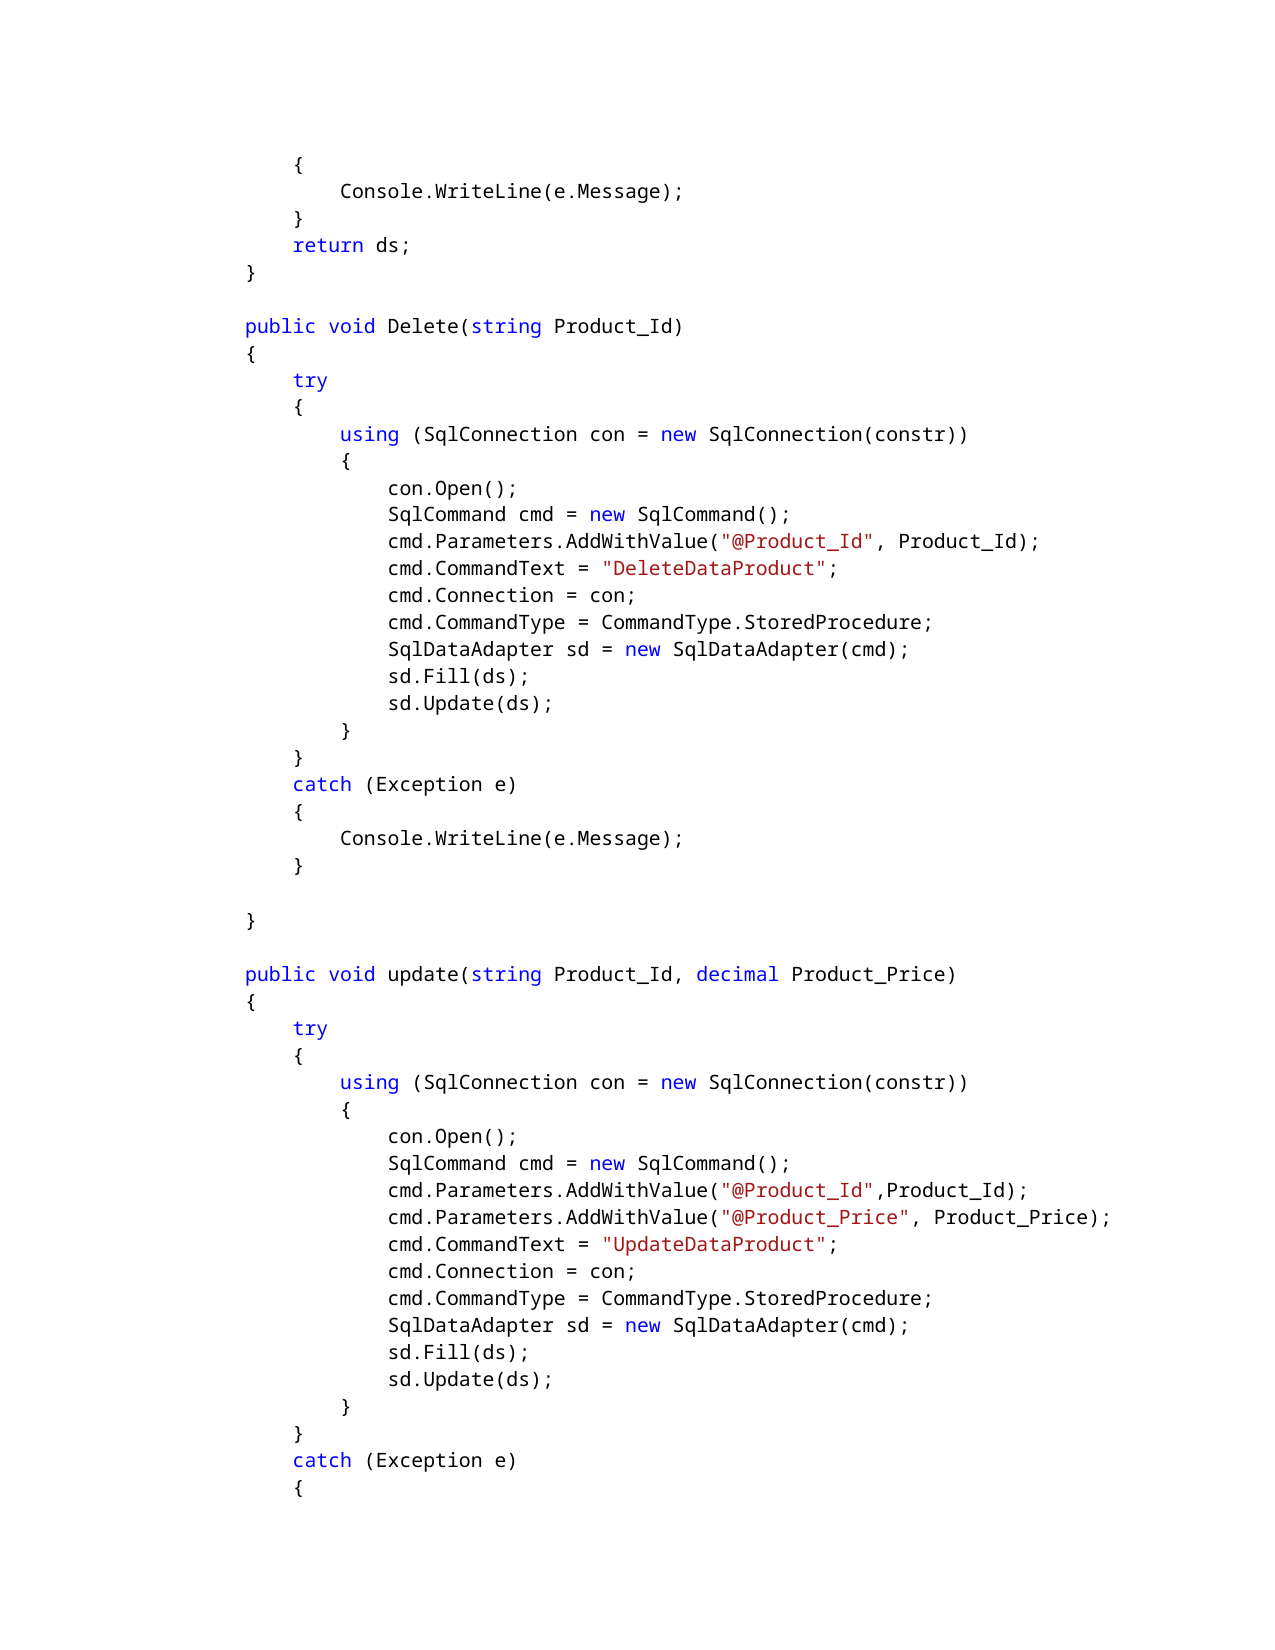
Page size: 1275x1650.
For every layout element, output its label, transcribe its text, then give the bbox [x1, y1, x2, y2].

text catch (Exception e) [150, 771, 1125, 797]
text SqlCommand cmd = new SqlCommand(); [150, 501, 1125, 528]
text sd.Update(ds); [150, 689, 1125, 717]
text sd.Fill(ds); [150, 663, 1125, 689]
text } [150, 204, 1125, 231]
text catch (Exception e) [150, 1446, 1125, 1473]
text cmd.CommandType = CommandType.StoredProcedure; [150, 1284, 1125, 1311]
text public void update(string Product_Id, decimal Product_Price) [150, 960, 1125, 987]
text { [150, 797, 1125, 824]
text cmd.Connection = con; [150, 582, 1125, 609]
text } [150, 851, 1125, 878]
text } [150, 743, 1125, 771]
text SqlCommand cmd = new SqlCommand(); [150, 1149, 1125, 1176]
text sd.Update(ds); [150, 1365, 1125, 1392]
text { [150, 150, 1125, 177]
text SqlDataAdapter sd = new SqlDataAdapter(cmd); [150, 636, 1125, 663]
text try [150, 1014, 1125, 1041]
text cmd.CommandType = CommandType.StoredProcedure; [150, 609, 1125, 636]
text } [150, 1419, 1125, 1446]
text cmd.Parameters.AddWithValue("@Product_Price", Product_Price); [150, 1203, 1125, 1230]
text sd.Fill(ds); [150, 1338, 1125, 1365]
text { [150, 447, 1125, 474]
text { [150, 1095, 1125, 1122]
text public void Delete(string Product_Id) [150, 312, 1125, 339]
text } [150, 1392, 1125, 1419]
text } [150, 906, 1125, 933]
text { [150, 339, 1125, 366]
text SqlDataAdapter sd = new SqlDataAdapter(cmd); [150, 1311, 1125, 1338]
text Console.WriteLine(e.Message); [150, 177, 1125, 204]
text Console.WriteLine(e.Message); [150, 824, 1125, 851]
text cmd.CommandText = "UpdateDataProduct"; [150, 1230, 1125, 1257]
text try [150, 366, 1125, 393]
text using (SqlConnection con = new SqlConnection(constr)) [150, 420, 1125, 447]
text using (SqlConnection con = new SqlConnection(constr)) [150, 1068, 1125, 1095]
text cmd.CommandText = "DeleteDataProduct"; [150, 555, 1125, 582]
text con.Open(); [150, 1122, 1125, 1149]
text con.Open(); [150, 474, 1125, 501]
text return ds; [150, 231, 1125, 258]
text cmd.Parameters.AddWithValue("@Product_Id",Product_Id); [150, 1176, 1125, 1203]
text cmd.Parameters.AddWithValue("@Product_Id", Product_Id); [150, 528, 1125, 555]
text { [150, 1041, 1125, 1068]
text } [150, 717, 1125, 743]
text } [150, 258, 1125, 285]
text { [150, 393, 1125, 420]
text cmd.Connection = con; [150, 1257, 1125, 1284]
text { [150, 987, 1125, 1014]
text { [150, 1473, 1125, 1500]
